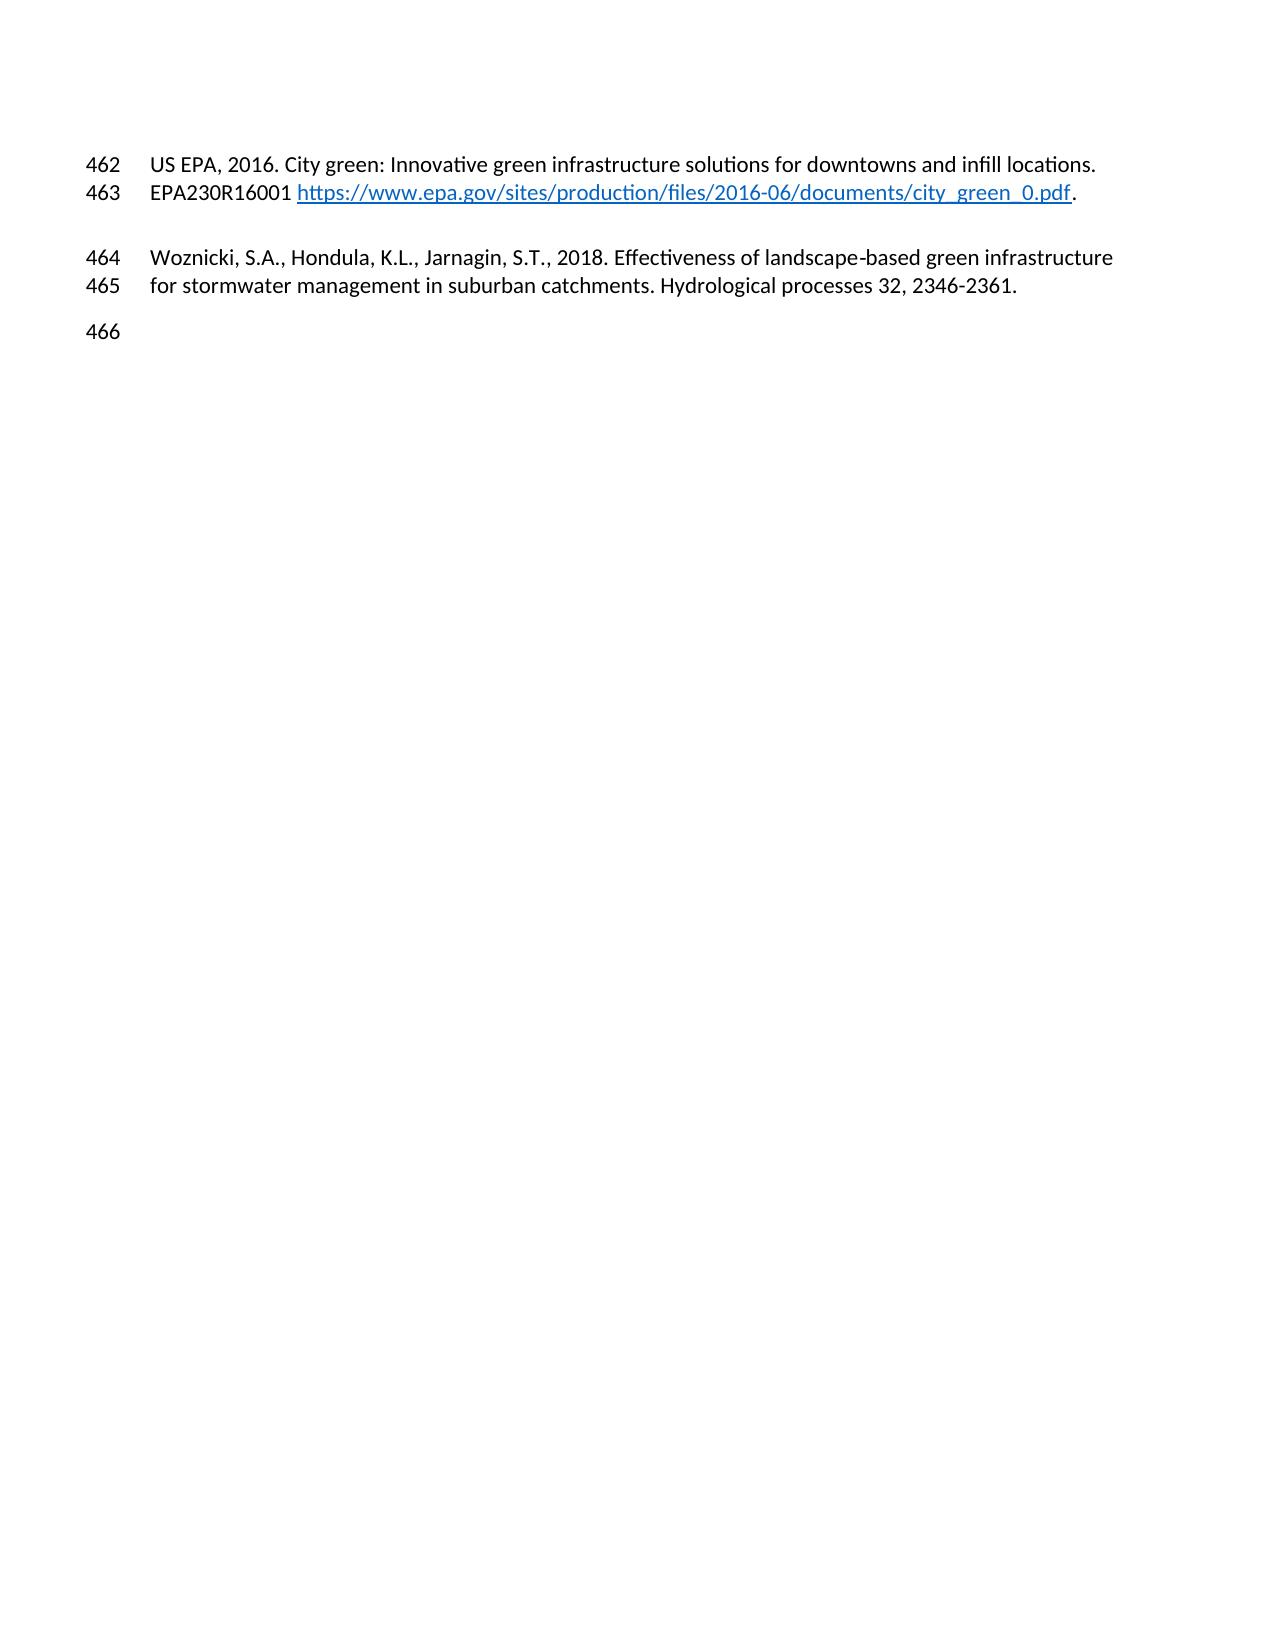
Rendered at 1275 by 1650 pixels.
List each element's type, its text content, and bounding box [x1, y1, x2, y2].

text US EPA, 2016. City green: Innovative green infrastructure solutions for downtowns and infill locations. EPA230R16001 https://www.epa.gov/sites/production/files/2016-06/documents/city_green_0.pdf. [150, 150, 1125, 206]
text Woznicki, S.A., Hondula, K.L., Jarnagin, S.T., 2018. Effectiveness of landscape‐based green infrastructure for stormwater management in suburban catchments. Hydrological processes 32, 2346-2361. [150, 243, 1125, 299]
